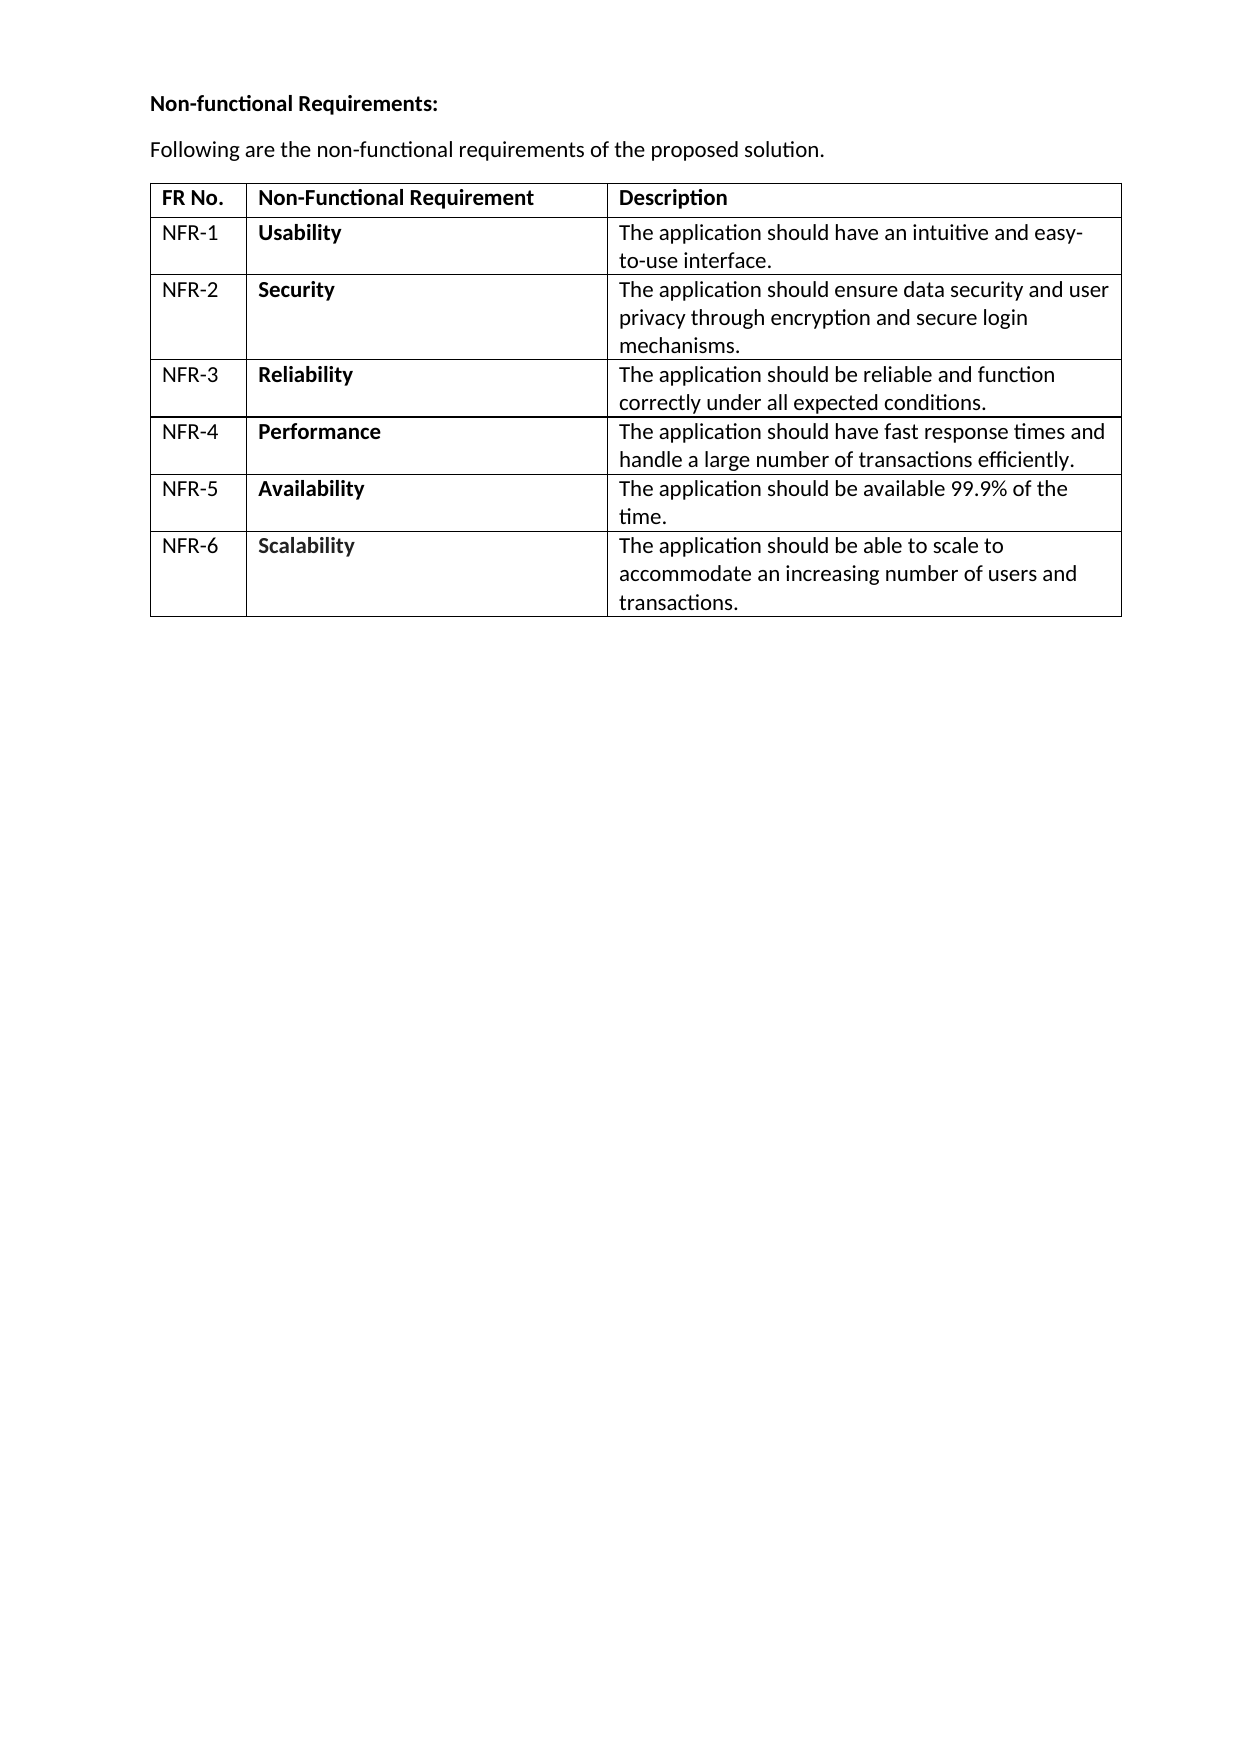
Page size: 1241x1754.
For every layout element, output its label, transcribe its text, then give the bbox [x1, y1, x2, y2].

table_header Description [608, 184, 1121, 217]
table_cell NFR-1 [151, 218, 246, 274]
table_cell Usability [247, 218, 607, 274]
text Non-functional Requirements: [150, 89, 1090, 117]
table_cell NFR-4 [151, 418, 246, 473]
table_cell The application should be reliable and function correctly under all expected conditions. [608, 360, 1121, 416]
table_cell Performance [247, 418, 607, 473]
table_header Non-Functional Requirement [247, 184, 607, 217]
table_cell Availability [247, 475, 607, 531]
table_cell NFR-3 [151, 360, 246, 416]
table_header FR No. [151, 184, 246, 217]
table_cell NFR-2 [151, 275, 246, 359]
text Following are the non-functional requirements of the proposed solution. [150, 136, 1090, 163]
table_cell The application should be available 99.9% of the time. [608, 475, 1121, 531]
table_cell NFR-5 [151, 475, 246, 531]
table_cell Scalability [247, 532, 607, 616]
table_cell NFR-6 [151, 532, 246, 616]
table_cell The application should be able to scale to accommodate an increasing number of users and transactions. [608, 532, 1121, 616]
table_cell The application should ensure data security and user privacy through encryption and secure login mechanisms. [608, 275, 1121, 359]
table_cell The application should have fast response times and handle a large number of transactions efficiently. [608, 418, 1121, 473]
table_cell Reliability [247, 360, 607, 416]
table_cell Security [247, 275, 607, 359]
table_cell The application should have an intuitive and easy-to-use interface. [608, 218, 1121, 274]
